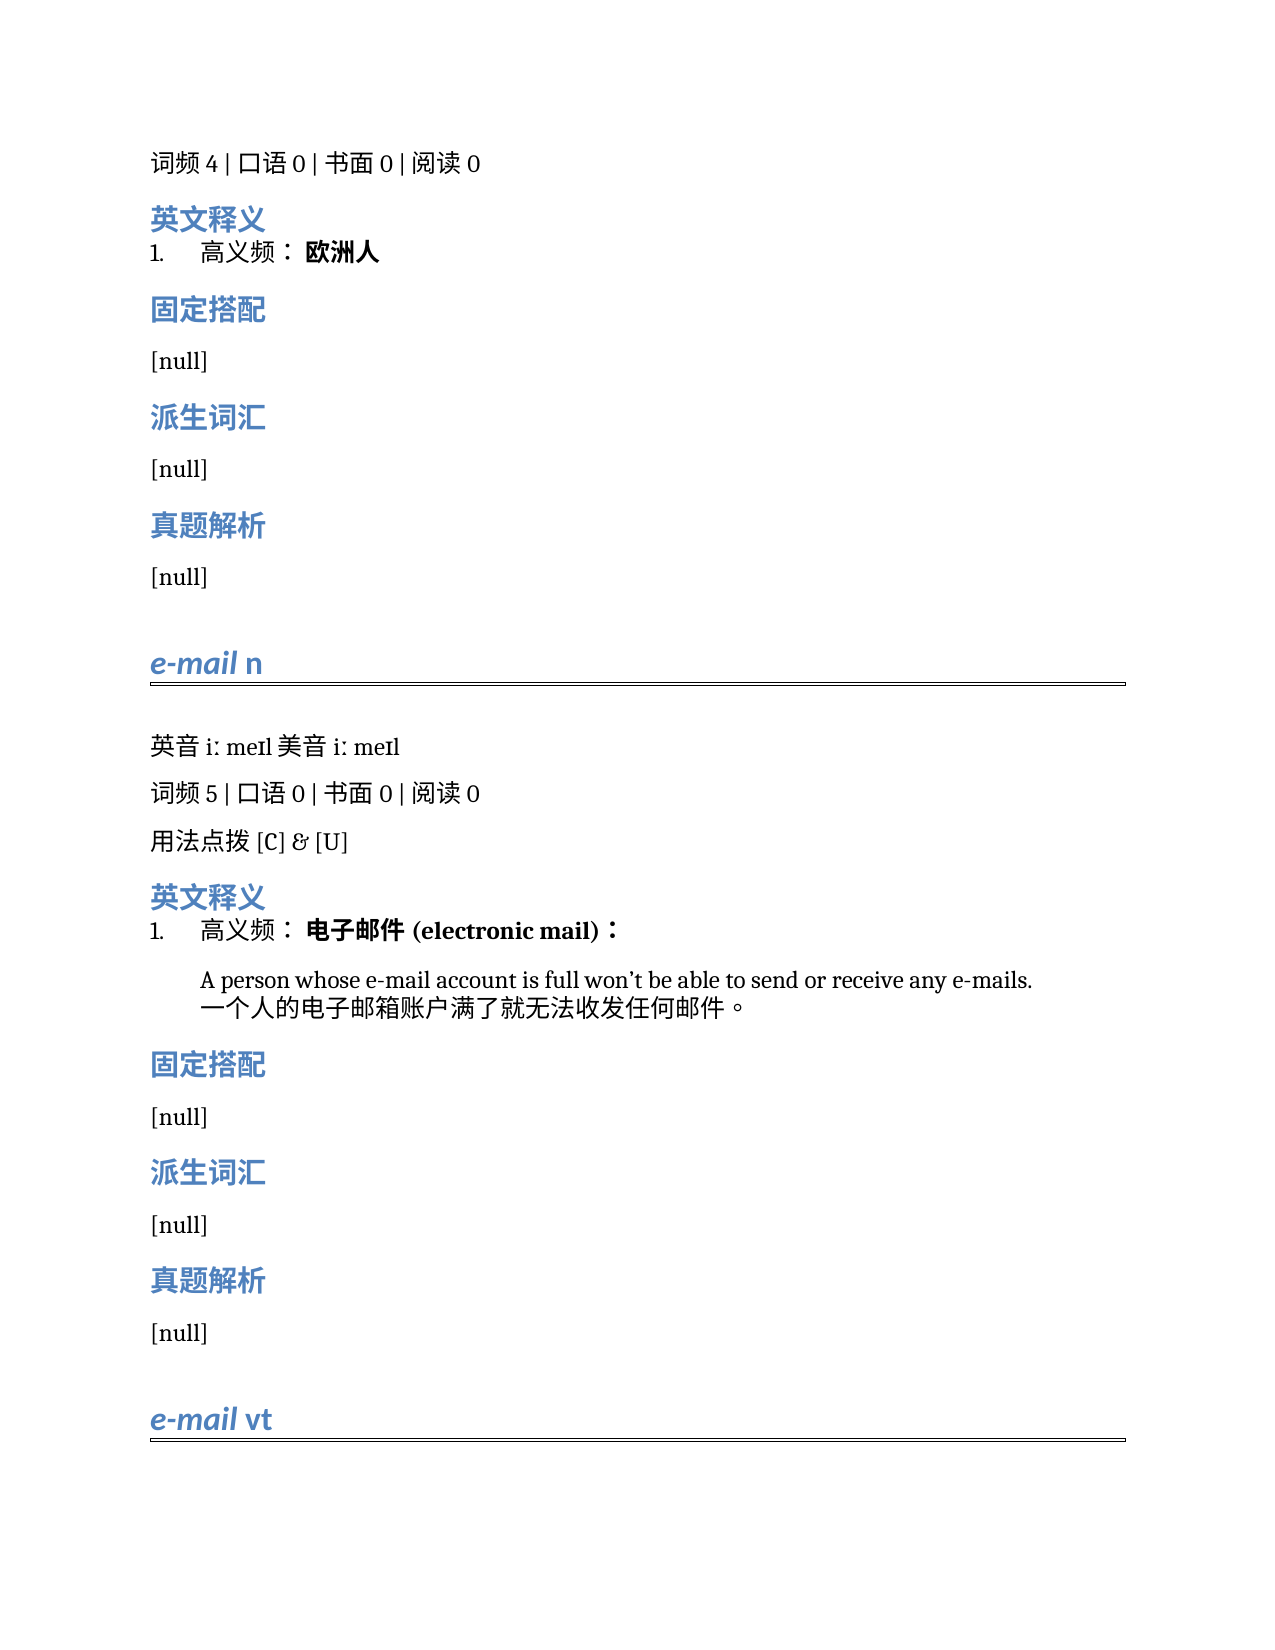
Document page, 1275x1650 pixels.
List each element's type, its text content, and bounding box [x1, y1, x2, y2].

subtitle 固定搭配 [150, 1044, 1125, 1084]
text A person whose e-mail account is full won’t be able to send or receive any e-mails. 一个人的电子邮箱账户满了就无法收发任何邮件。 [200, 966, 1075, 1024]
subtitle 固定搭配 [150, 289, 1125, 328]
text 词频 5 | 口语 0 | 书面 0 | 阅读 0 [150, 780, 1125, 809]
subtitle e-mail vt [150, 1398, 1125, 1438]
subtitle 真题解析 [150, 505, 1125, 544]
list 高义频： 欧洲人 [150, 239, 1125, 268]
text [null] [150, 1211, 1125, 1240]
list 高义频： 电子邮件 (electronic mail)： [150, 917, 1125, 945]
subtitle e-mail n [150, 642, 1125, 682]
subtitle 英文释义 [150, 877, 1125, 917]
text 英音 iː meɪl 美音 iː meɪl [150, 732, 1125, 761]
text 用法点拨 [C] & [U] [150, 827, 1125, 856]
subtitle 真题解析 [150, 1261, 1125, 1300]
text 词频 4 | 口语 0 | 书面 0 | 阅读 0 [150, 150, 1125, 179]
text [null] [150, 1319, 1125, 1348]
subtitle 派生词汇 [150, 1153, 1125, 1192]
text [null] [150, 347, 1125, 376]
text [null] [150, 455, 1125, 484]
text [null] [150, 1103, 1125, 1132]
subtitle 派生词汇 [150, 397, 1125, 437]
text [null] [150, 563, 1125, 592]
subtitle 英文释义 [150, 199, 1125, 239]
